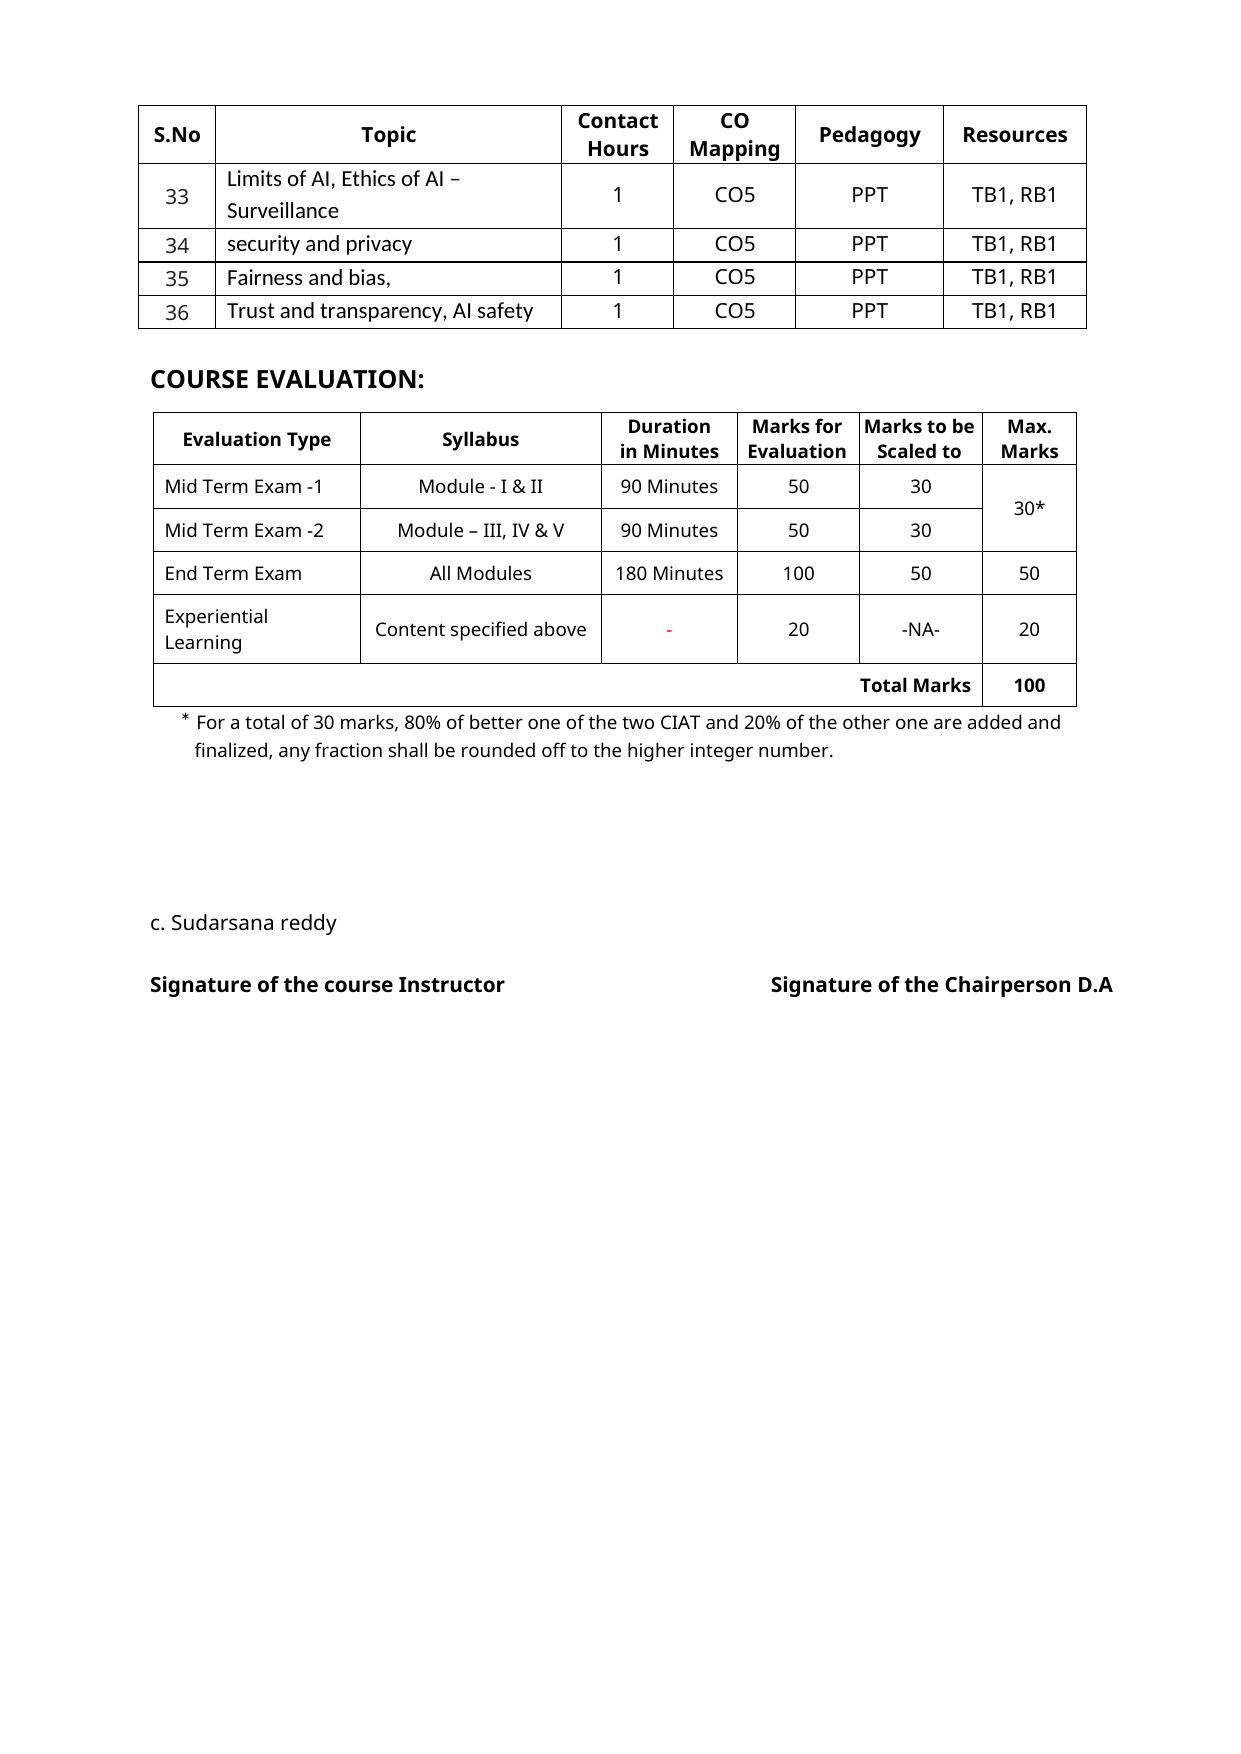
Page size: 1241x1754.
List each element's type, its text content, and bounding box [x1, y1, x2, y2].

table_cell 33 [139, 164, 215, 228]
table_cell CO5 [674, 296, 795, 328]
table_cell 30 [860, 465, 982, 508]
table_cell PPT [796, 164, 943, 228]
table_cell PPT [796, 296, 943, 328]
table_header Marks for Evaluation [738, 413, 859, 464]
text c. Sudarsana reddy [150, 908, 1090, 937]
table_cell PPT [796, 229, 943, 261]
table_cell Limits of AI, Ethics of AI – Surveillance [216, 164, 561, 228]
table_cell 90 Minutes [602, 509, 737, 551]
table_cell 100 [738, 552, 859, 594]
table_cell 50 [738, 509, 859, 551]
table_header Max. Marks [983, 413, 1076, 464]
table_cell 1 [562, 296, 673, 328]
table_cell security and privacy [216, 229, 561, 261]
table_cell CO5 [674, 229, 795, 261]
table_cell 50 [983, 552, 1076, 594]
table_cell 50 [738, 465, 859, 508]
table_cell Mid Term Exam -2 [154, 509, 360, 551]
table_cell 20 [738, 595, 859, 663]
table_cell 90 Minutes [602, 465, 737, 508]
table_cell TB1, RB1 [944, 296, 1086, 328]
table_cell CO5 [674, 263, 795, 295]
table_cell 1 [562, 164, 673, 228]
table_cell TB1, RB1 [944, 263, 1086, 295]
table_cell TB1, RB1 [944, 229, 1086, 261]
table_cell Mid Term Exam -1 [154, 465, 360, 508]
table_header Contact Hours [562, 106, 673, 163]
table_cell 1 [562, 263, 673, 295]
table_header Syllabus [361, 413, 601, 464]
table_cell 30* [983, 465, 1076, 551]
table_cell -NA- [860, 595, 982, 663]
text * For a total of 30 marks, 80% of better one of the two CIAT and 20% of the other one are added and finalized, any fraction shall be rounded off to the higher integer number. [179, 707, 1090, 763]
table_cell 20 [983, 595, 1076, 663]
table_cell 1 [562, 229, 673, 261]
table_cell Experiential Learning [154, 595, 360, 663]
table_header Pedagogy [796, 106, 943, 163]
text COURSE EVALUATION: [150, 361, 1090, 395]
table_cell 100 [983, 664, 1076, 706]
table_cell Content specified above [361, 595, 601, 663]
table_cell 36 [139, 296, 215, 328]
table_cell 30 [860, 509, 982, 551]
table_cell CO5 [674, 164, 795, 228]
table_header Duration in Minutes [602, 413, 737, 464]
table_cell PPT [796, 263, 943, 295]
table_cell Fairness and bias, [216, 263, 561, 295]
table_cell - [602, 595, 737, 663]
table_header Topic [216, 106, 561, 163]
table_header Resources [944, 106, 1086, 163]
table_header S.No [139, 106, 215, 163]
table_cell Trust and transparency, AI safety [216, 296, 561, 328]
table_cell End Term Exam [154, 552, 360, 594]
table_cell All Modules [361, 552, 601, 594]
table_header Evaluation Type [154, 413, 360, 464]
table_header Signature of the Chairperson D.A [654, 958, 1124, 1015]
table_cell 34 [139, 229, 215, 261]
table_cell 50 [860, 552, 982, 594]
table_cell 35 [139, 263, 215, 295]
table_cell Module - I & II [361, 465, 601, 508]
table_cell 180 Minutes [602, 552, 737, 594]
table_cell Total Marks [154, 664, 982, 706]
table_header CO Mapping [674, 106, 795, 163]
table_header Signature of the course Instructor [139, 958, 654, 1015]
table_cell Module – III, IV & V [361, 509, 601, 551]
table_cell TB1, RB1 [944, 164, 1086, 228]
table_header Marks to be Scaled to [860, 413, 982, 464]
